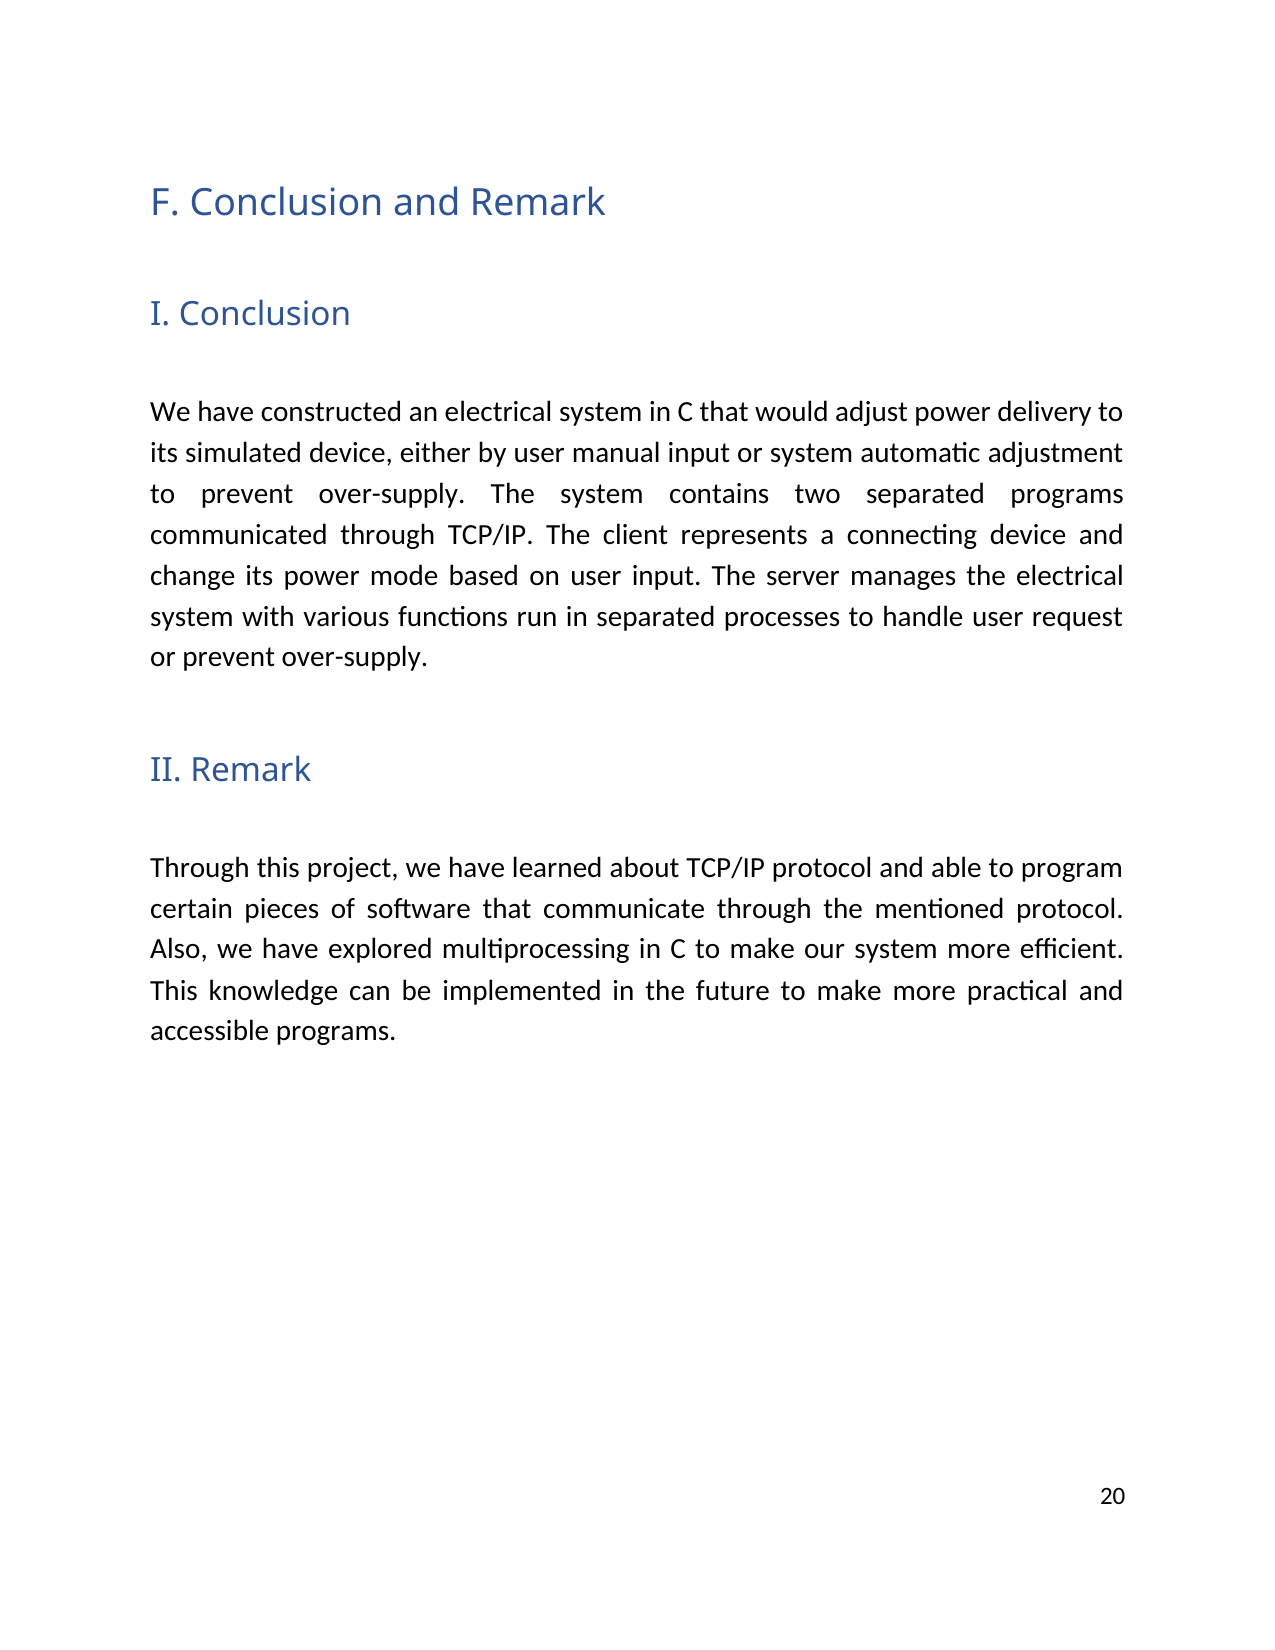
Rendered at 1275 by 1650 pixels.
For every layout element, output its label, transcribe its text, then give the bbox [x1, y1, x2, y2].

subtitle F. Conclusion and Remark [150, 175, 1125, 226]
text Through this project, we have learned about TCP/IP protocol and able to program certain pieces of software that communicate through the mentioned protocol. Also, we have explored multiprocessing in C to make our system more efficient. This knowledge can be implemented in the future to make more practical and accessible programs. [150, 849, 1125, 1048]
text We have constructed an electrical system in C that would adjust power delivery to its simulated device, either by user manual input or system automatic adjustment to prevent over-supply. The system contains two separated programs communicated through TCP/IP. The client represents a connecting device and change its power mode based on user input. The server manages the electrical system with various functions run in separated processes to handle user request or prevent over-supply. [150, 393, 1125, 674]
subtitle II. Remark [150, 745, 1125, 791]
subtitle I. Conclusion [150, 289, 1125, 335]
